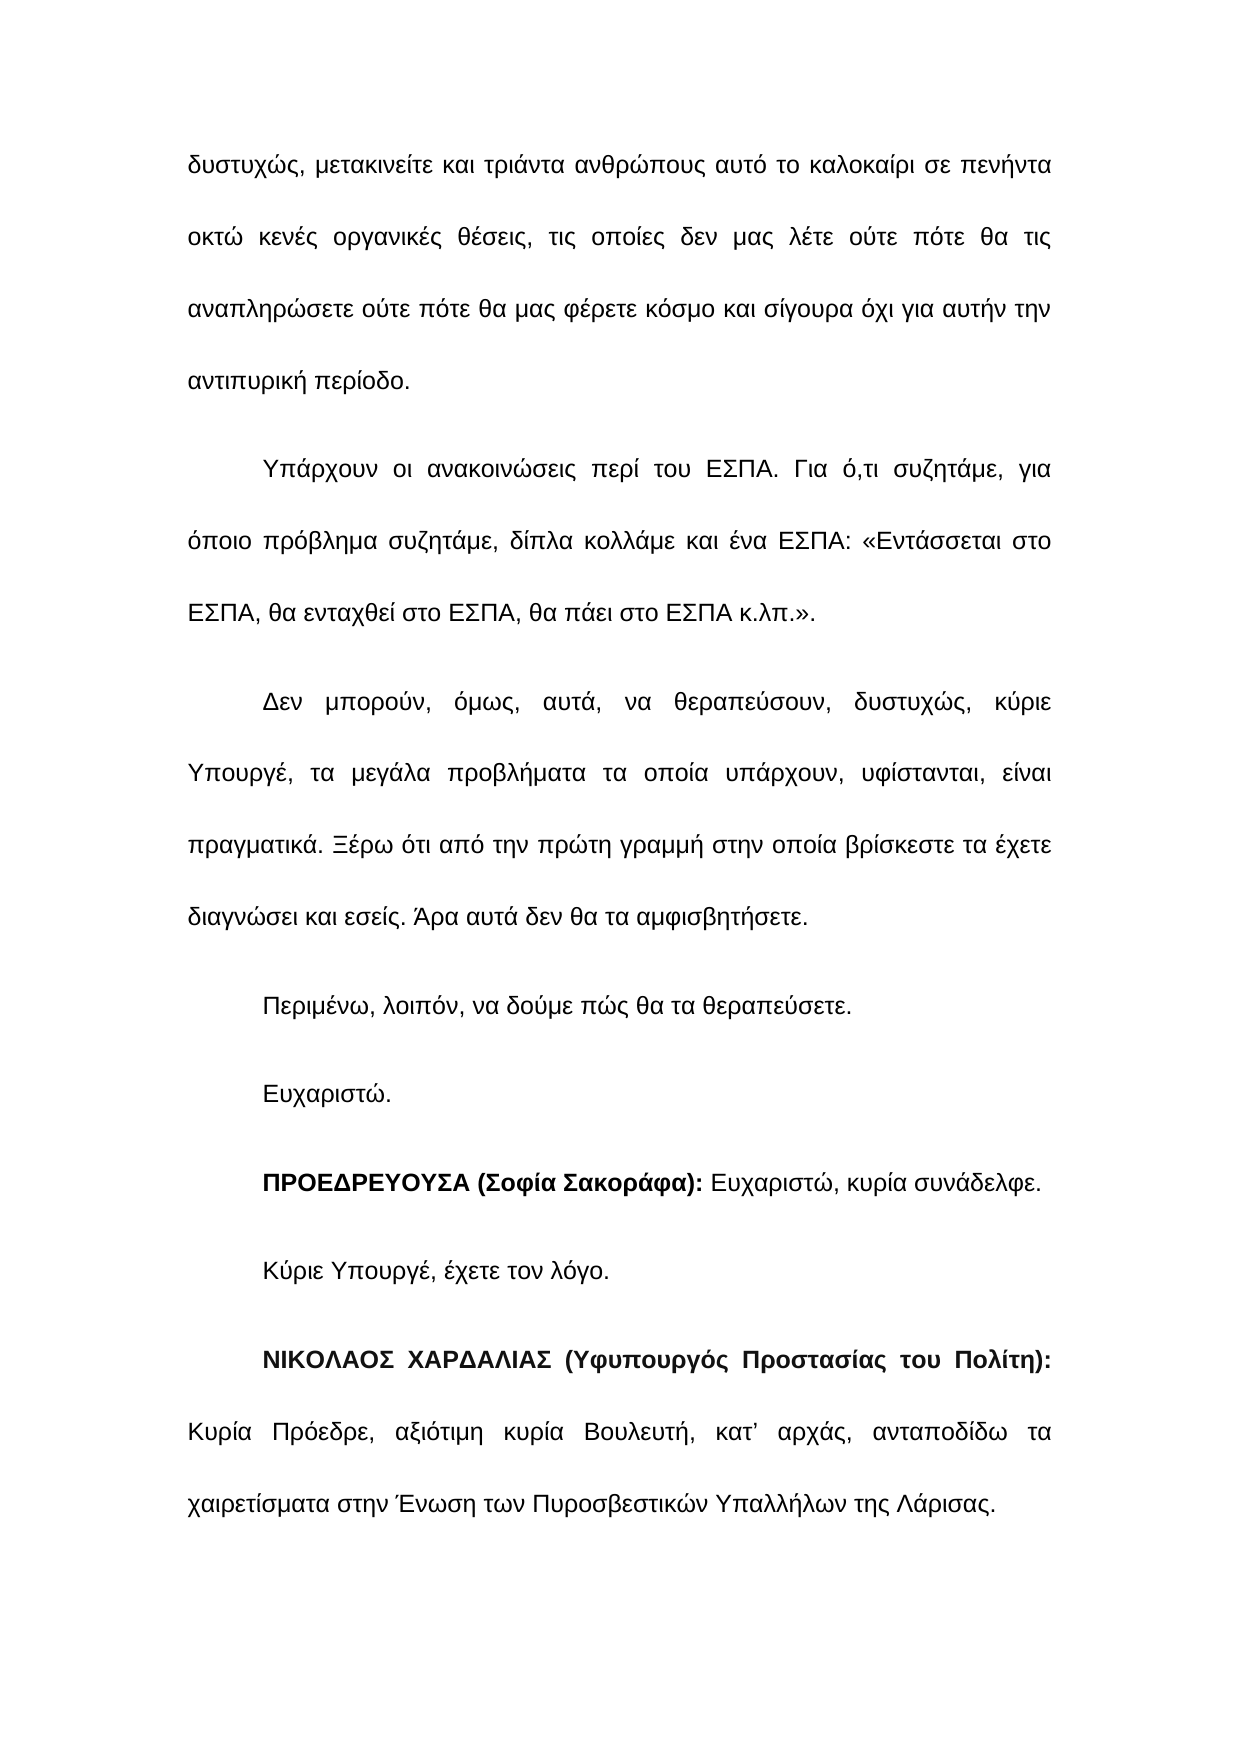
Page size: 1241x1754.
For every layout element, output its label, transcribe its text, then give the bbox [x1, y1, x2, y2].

text ΠΡΟΕΔΡΕΥΟΥΣΑ (Σοφία Σακοράφα): Ευχαριστώ, κυρία συνάδελφε. [187, 1168, 1053, 1196]
text Περιμένω, λοιπόν, να δούμε πώς θα τα θεραπεύσετε. [187, 991, 1053, 1019]
text ΝΙΚΟΛΑΟΣ ΧΑΡΔΑΛΙΑΣ (Υφυπουργός Προστασίας του Πολίτη): Κυρία Πρόεδρε, αξιότιμη κυρία Βουλευτή, κατ’ αρχάς, ανταποδίδω τα χαιρετίσματα στην Ένωση των Πυροσβεστικών Υπαλλήλων της Λάρισας. [187, 1345, 1053, 1517]
text Ευχαριστώ. [187, 1079, 1053, 1108]
text Κύριε Υπουργέ, έχετε τον λόγο. [187, 1256, 1053, 1285]
text Δεν μπορούν, όμως, αυτά, να θεραπεύσουν, δυστυχώς, κύριε Υπουργέ, τα μεγάλα προβλήματα τα οποία υπάρχουν, υφίστανται, είναι πραγματικά. Ξέρω ότι από την πρώτη γραμμή στην οποία βρίσκεστε τα έχετε διαγνώσει και εσείς. Άρα αυτά δεν θα τα αμφισβητήσετε. [187, 686, 1053, 931]
text Υπάρχουν οι ανακοινώσεις περί του ΕΣΠΑ. Για ό,τι συζητάμε, για όποιο πρόβλημα συζητάμε, δίπλα κολλάμε και ένα ΕΣΠΑ: «Εντάσσεται στο ΕΣΠΑ, θα ενταχθεί στο ΕΣΠΑ, θα πάει στο ΕΣΠΑ κ.λπ.». [187, 454, 1053, 627]
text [187, 150, 1053, 394]
